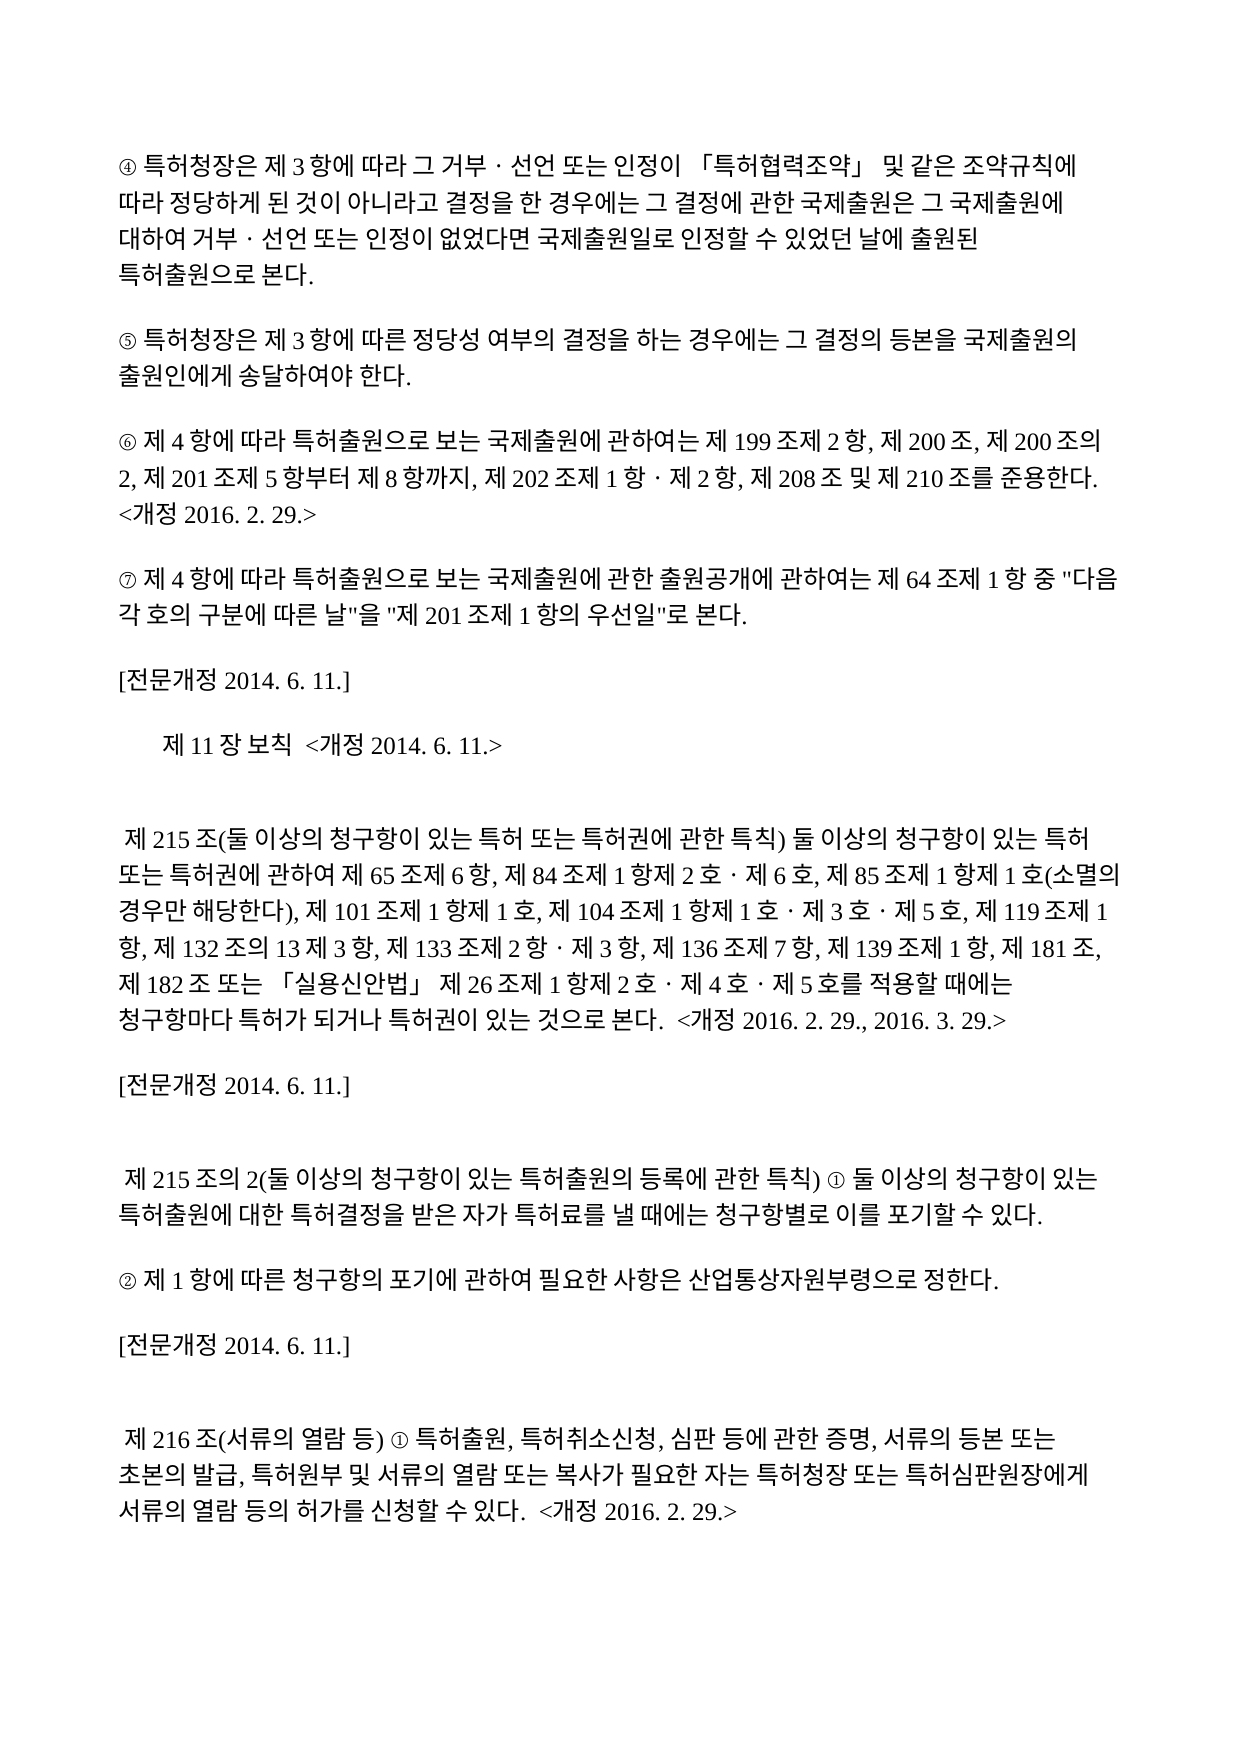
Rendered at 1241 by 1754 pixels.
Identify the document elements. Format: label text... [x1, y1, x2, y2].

text [전문개정 2014. 6. 11.] [118, 1326, 1122, 1362]
text ⑤ 특허청장은 제3항에 따른 정당성 여부의 결정을 하는 경우에는 그 결정의 등본을 국제출원의 출원인에게 송달하여야 한다. [118, 321, 1122, 393]
text ④ 특허청장은 제3항에 따라 그 거부ㆍ선언 또는 인정이 「특허협력조약」 및 같은 조약규칙에 따라 정당하게 된 것이 아니라고 결정을 한 경우에는 그 결정에 관한 국제출원은 그 국제출원에 대하여 거부ㆍ선언 또는 인정이 없었다면 국제출원일로 인정할 수 있었던 날에 출원된 특허출원으로 본다. [118, 147, 1122, 292]
text 제215조의2(둘 이상의 청구항이 있는 특허출원의 등록에 관한 특칙) ① 둘 이상의 청구항이 있는 특허출원에 대한 특허결정을 받은 자가 특허료를 낼 때에는 청구항별로 이를 포기할 수 있다. [118, 1159, 1122, 1232]
text [전문개정 2014. 6. 11.] [118, 661, 1122, 697]
text 제216조(서류의 열람 등) ① 특허출원, 특허취소신청, 심판 등에 관한 증명, 서류의 등본 또는 초본의 발급, 특허원부 및 서류의 열람 또는 복사가 필요한 자는 특허청장 또는 특허심판원장에게 서류의 열람 등의 허가를 신청할 수 있다. <개정 2016. 2. 29.> [118, 1419, 1122, 1528]
text ⑦ 제4항에 따라 특허출원으로 보는 국제출원에 관한 출원공개에 관하여는 제64조제1항 중 "다음 각 호의 구분에 따른 날"을 "제201조제1항의 우선일"로 본다. [118, 559, 1122, 632]
text ⑥ 제4항에 따라 특허출원으로 보는 국제출원에 관하여는 제199조제2항, 제200조, 제200조의2, 제201조제5항부터 제8항까지, 제202조제1항ㆍ제2항, 제208조 및 제210조를 준용한다. <개정 2016. 2. 29.> [118, 422, 1122, 531]
text [전문개정 2014. 6. 11.] [118, 1066, 1122, 1102]
text 제215조(둘 이상의 청구항이 있는 특허 또는 특허권에 관한 특칙) 둘 이상의 청구항이 있는 특허 또는 특허권에 관하여 제65조제6항, 제84조제1항제2호ㆍ제6호, 제85조제1항제1호(소멸의 경우만 해당한다), 제101조제1항제1호, 제104조제1항제1호ㆍ제3호ㆍ제5호, 제119조제1항, 제132조의13제3항, 제133조제2항ㆍ제3항, 제136조제7항, 제139조제1항, 제181조, 제182조 또는 「실용신안법」 제26조제1항제2호ㆍ제4호ㆍ제5호를 적용할 때에는 청구항마다 특허가 되거나 특허권이 있는 것으로 본다. <개정 2016. 2. 29., 2016. 3. 29.> [118, 819, 1122, 1037]
text 제11장 보칙 <개정 2014. 6. 11.> [118, 726, 1122, 762]
text ② 제1항에 따른 청구항의 포기에 관하여 필요한 사항은 산업통상자원부령으로 정한다. [118, 1261, 1122, 1297]
